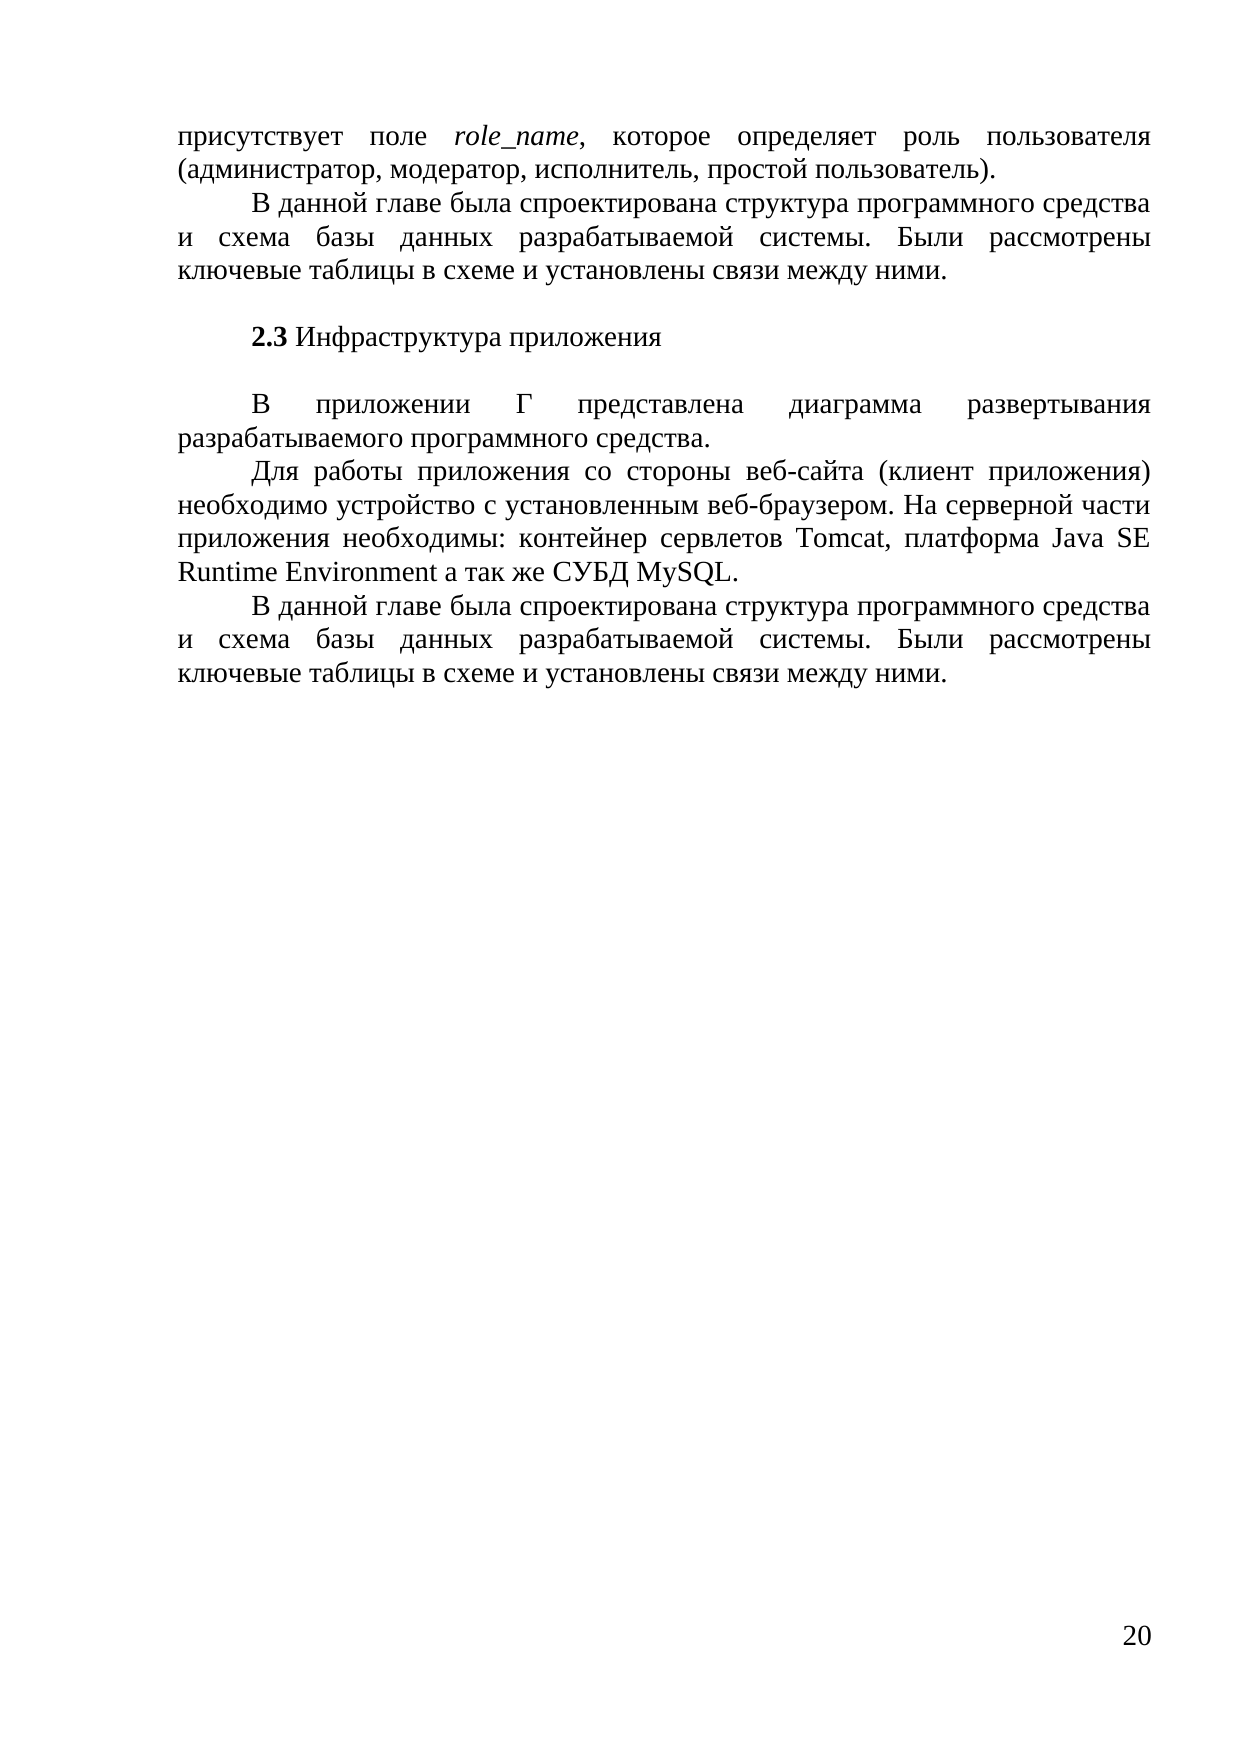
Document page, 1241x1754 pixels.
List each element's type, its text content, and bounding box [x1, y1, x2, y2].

text В данной главе была спроектирована структура программного средства и схема базы данных разрабатываемой системы. Были рассмотрены ключевые таблицы в схеме и установлены связи между ними. [177, 588, 1152, 688]
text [177, 118, 1152, 185]
text В приложении Г представлена диаграмма развертывания разрабатываемого программного средства. [177, 386, 1152, 453]
text 2.3 Инфраструктура приложения [177, 319, 1152, 353]
text В данной главе была спроектирована структура программного средства и схема базы данных разрабатываемой системы. Были рассмотрены ключевые таблицы в схеме и установлены связи между ними. [177, 185, 1152, 286]
text Для работы приложения со стороны веб-сайта (клиент приложения) необходимо устройство с установленным веб-браузером. На серверной части приложения необходимы: контейнер сервлетов Tomcat, платформа Java SE Runtime Environment а так же СУБД MySQL. [177, 453, 1152, 588]
